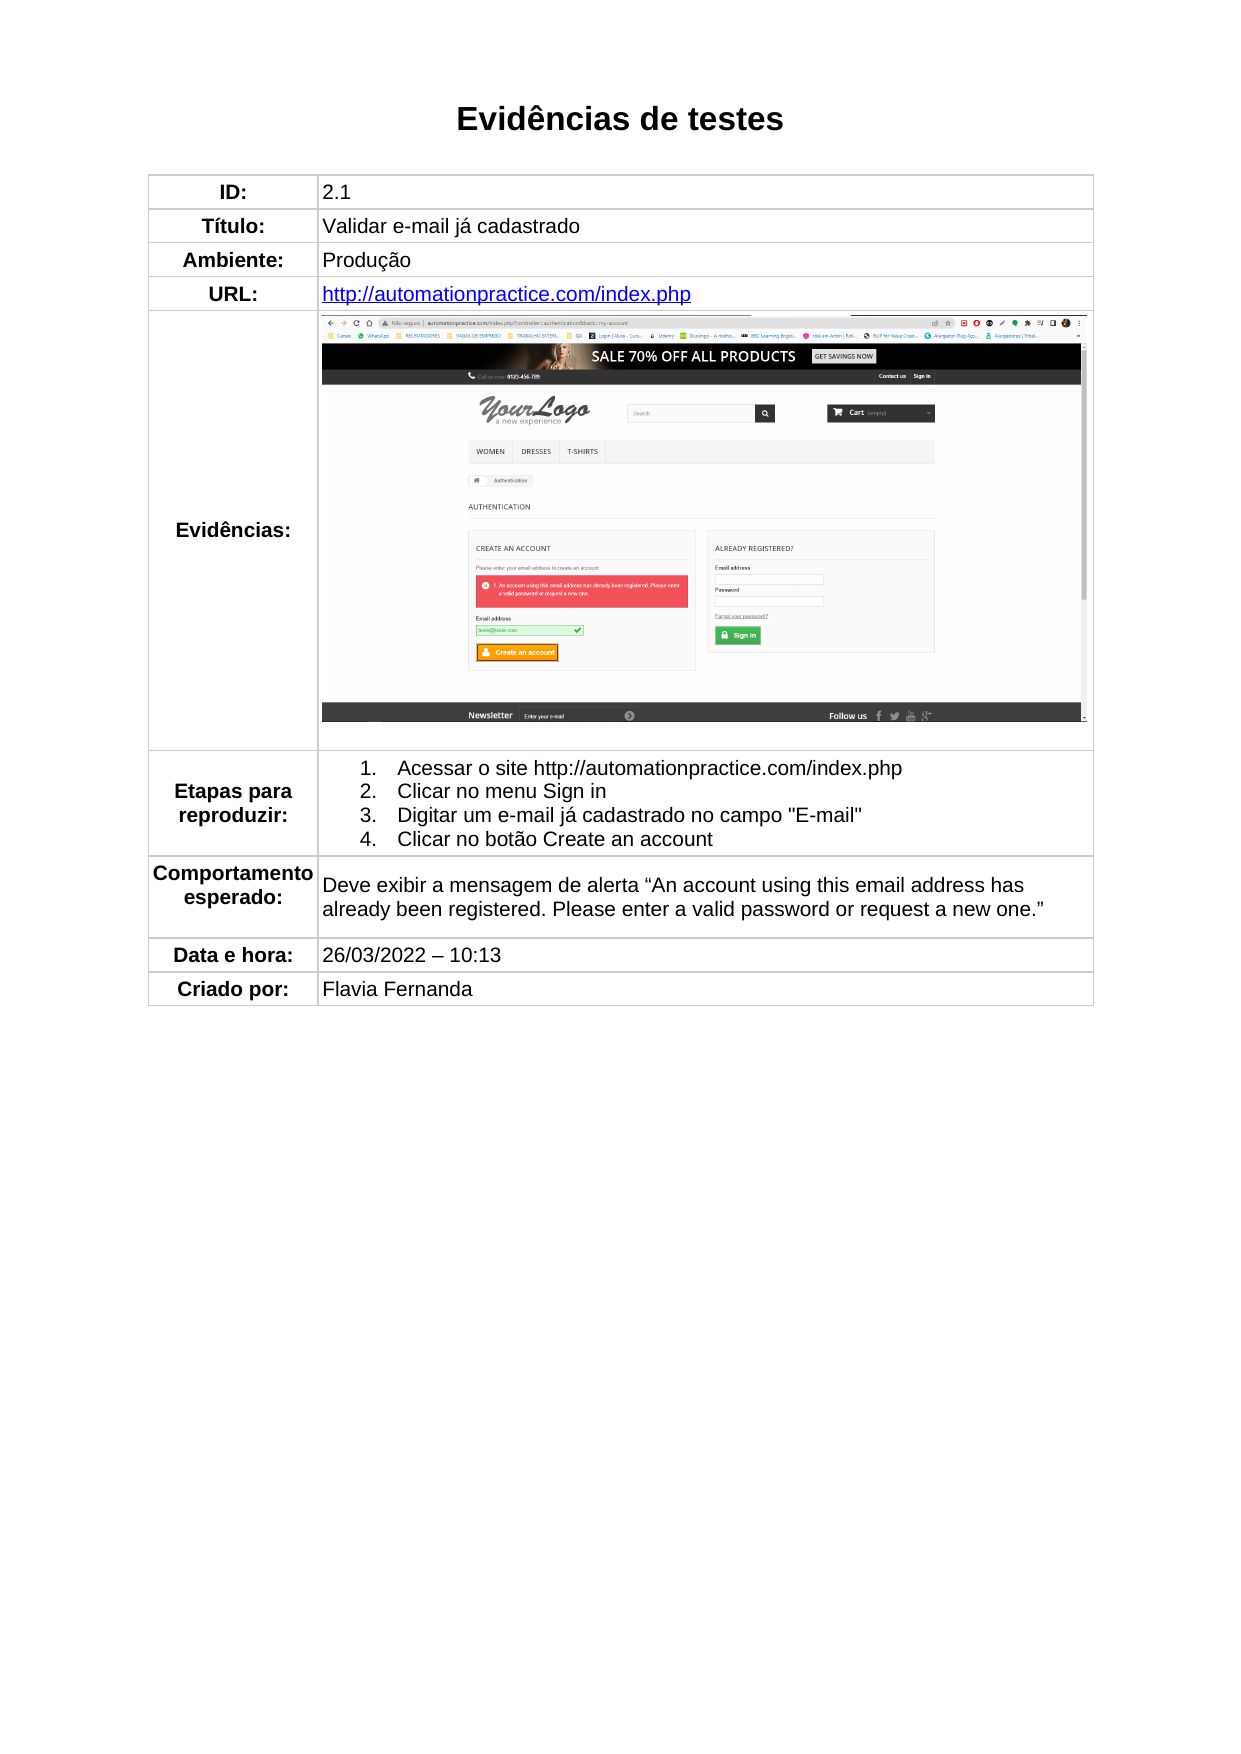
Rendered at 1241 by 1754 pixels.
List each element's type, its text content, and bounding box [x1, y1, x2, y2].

table_cell Etapas para reproduzir: [149, 751, 317, 855]
table_cell Título: [149, 210, 317, 242]
table_cell URL: [149, 277, 317, 309]
table_cell [319, 311, 1093, 749]
table_cell Evidências: [149, 311, 317, 749]
table_cell http://automationpractice.com/index.php [319, 277, 1093, 309]
table_cell Deve exibir a mensagem de alerta “An account using this email address has already been registered. Please enter a valid password or request a new one.” [319, 857, 1093, 937]
table_cell Ambiente: [149, 243, 317, 276]
table_header ID: [149, 176, 317, 208]
picture [322, 315, 1087, 722]
table_cell Criado por: [149, 973, 317, 1005]
table_cell Comportamento esperado: [149, 857, 317, 937]
table_cell Data e hora: [149, 939, 317, 971]
table_cell 26/03/2022 – 10:13 [319, 939, 1093, 971]
table_cell Validar e-mail já cadastrado [319, 210, 1093, 242]
table_cell Acessar o site http://automationpractice.com/index.php Clicar no menu Sign in Digitar um e-mail já cadastrado no campo "E-mail" Clicar no botão Create an account [319, 751, 1093, 855]
table_cell Flavia Fernanda [319, 973, 1093, 1005]
table_cell Produção [319, 243, 1093, 276]
table_header 2.1 [319, 176, 1093, 208]
